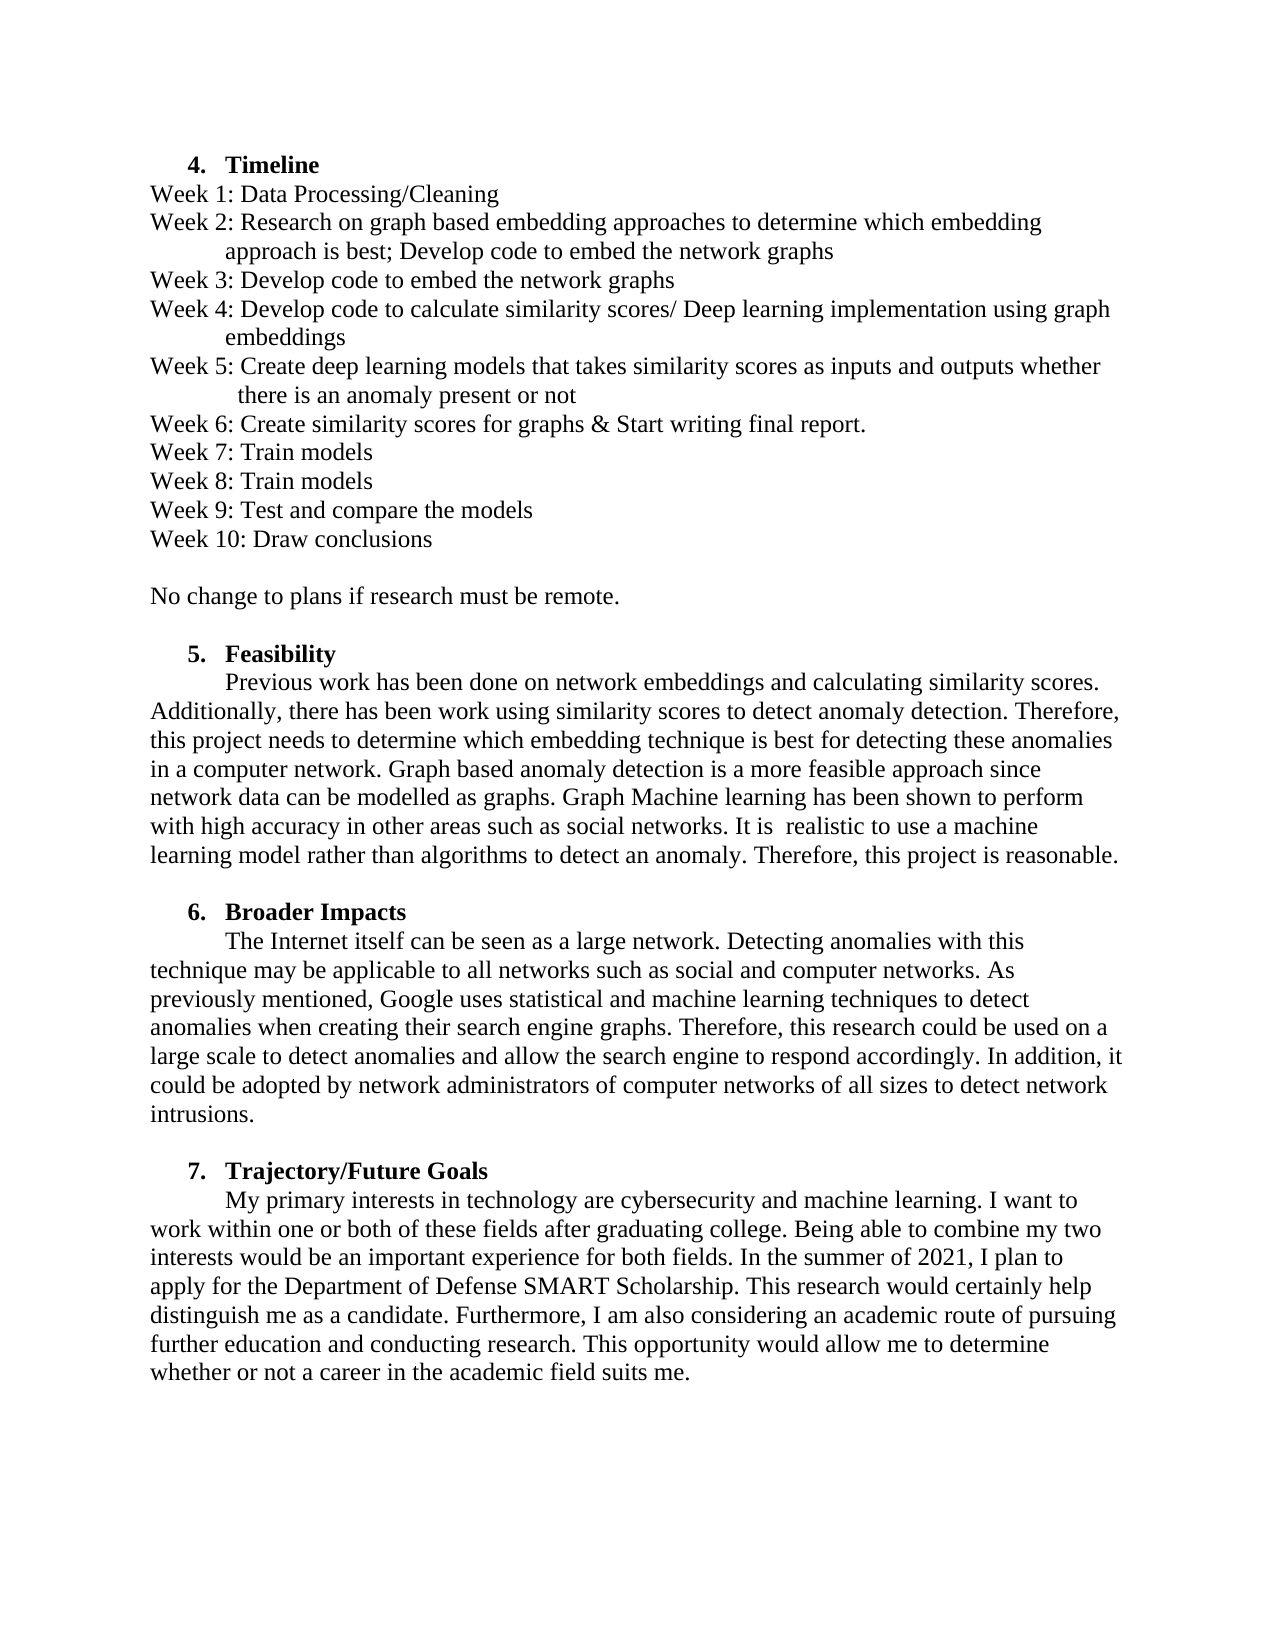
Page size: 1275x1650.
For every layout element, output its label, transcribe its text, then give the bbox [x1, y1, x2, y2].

text Week 6: Create similarity scores for graphs & Start writing final report. [150, 409, 1125, 437]
text Week 4: Develop code to calculate similarity scores/ Deep learning implementation using graph [150, 294, 1125, 322]
list Timeline [187, 150, 1125, 179]
list Broader Impacts [187, 897, 1125, 926]
text Week 9: Test and compare the models [150, 495, 1125, 524]
list Feasibility [187, 639, 1125, 667]
text Week 5: Create deep learning models that takes similarity scores as inputs and outputs whether [150, 351, 1125, 380]
list Trajectory/Future Goals [187, 1156, 1125, 1185]
text My primary interests in technology are cybersecurity and machine learning. I want to work within one or both of these fields after graduating college. Being able to combine my two interests would be an important experience for both fields. In the summer of 2021, I plan to apply for the Department of Defense SMART Scholarship. This research would certainly help distinguish me as a candidate. Furthermore, I am also considering an academic route of pursuing further education and conducting research. This opportunity would allow me to determine whether or not a career in the academic field suits me. [150, 1185, 1125, 1386]
text approach is best; Develop code to embed the network graphs [150, 236, 1125, 265]
text The Internet itself can be seen as a large network. Detecting anomalies with this technique may be applicable to all networks such as social and computer networks. As previously mentioned, Google uses statistical and machine learning techniques to detect anomalies when creating their search engine graphs. Therefore, this research could be used on a large scale to detect anomalies and allow the search engine to respond accordingly. In addition, it could be adopted by network administrators of computer networks of all sizes to detect network intrusions. [150, 926, 1125, 1127]
text embeddings [150, 322, 1125, 351]
text Week 3: Develop code to embed the network graphs [150, 265, 1125, 294]
text Week 7: Train models [150, 437, 1125, 466]
text Previous work has been done on network embeddings and calculating similarity scores. Additionally, there has been work using similarity scores to detect anomaly detection. Therefore, this project needs to determine which embedding technique is best for detecting these anomalies in a computer network. Graph based anomaly detection is a more feasible approach since network data can be modelled as graphs. Graph Machine learning has been shown to perform with high accuracy in other areas such as social networks. It is realistic to use a machine learning model rather than algorithms to detect an anomaly. Therefore, this project is reasonable. [150, 667, 1125, 869]
text Week 1: Data Processing/Cleaning [150, 179, 1125, 207]
text Week 10: Draw conclusions [150, 524, 1125, 552]
text Week 8: Train models [150, 466, 1125, 495]
text there is an anomaly present or not [150, 380, 1125, 409]
text No change to plans if research must be remote. [150, 581, 1125, 610]
text Week 2: Research on graph based embedding approaches to determine which embedding [150, 207, 1125, 236]
